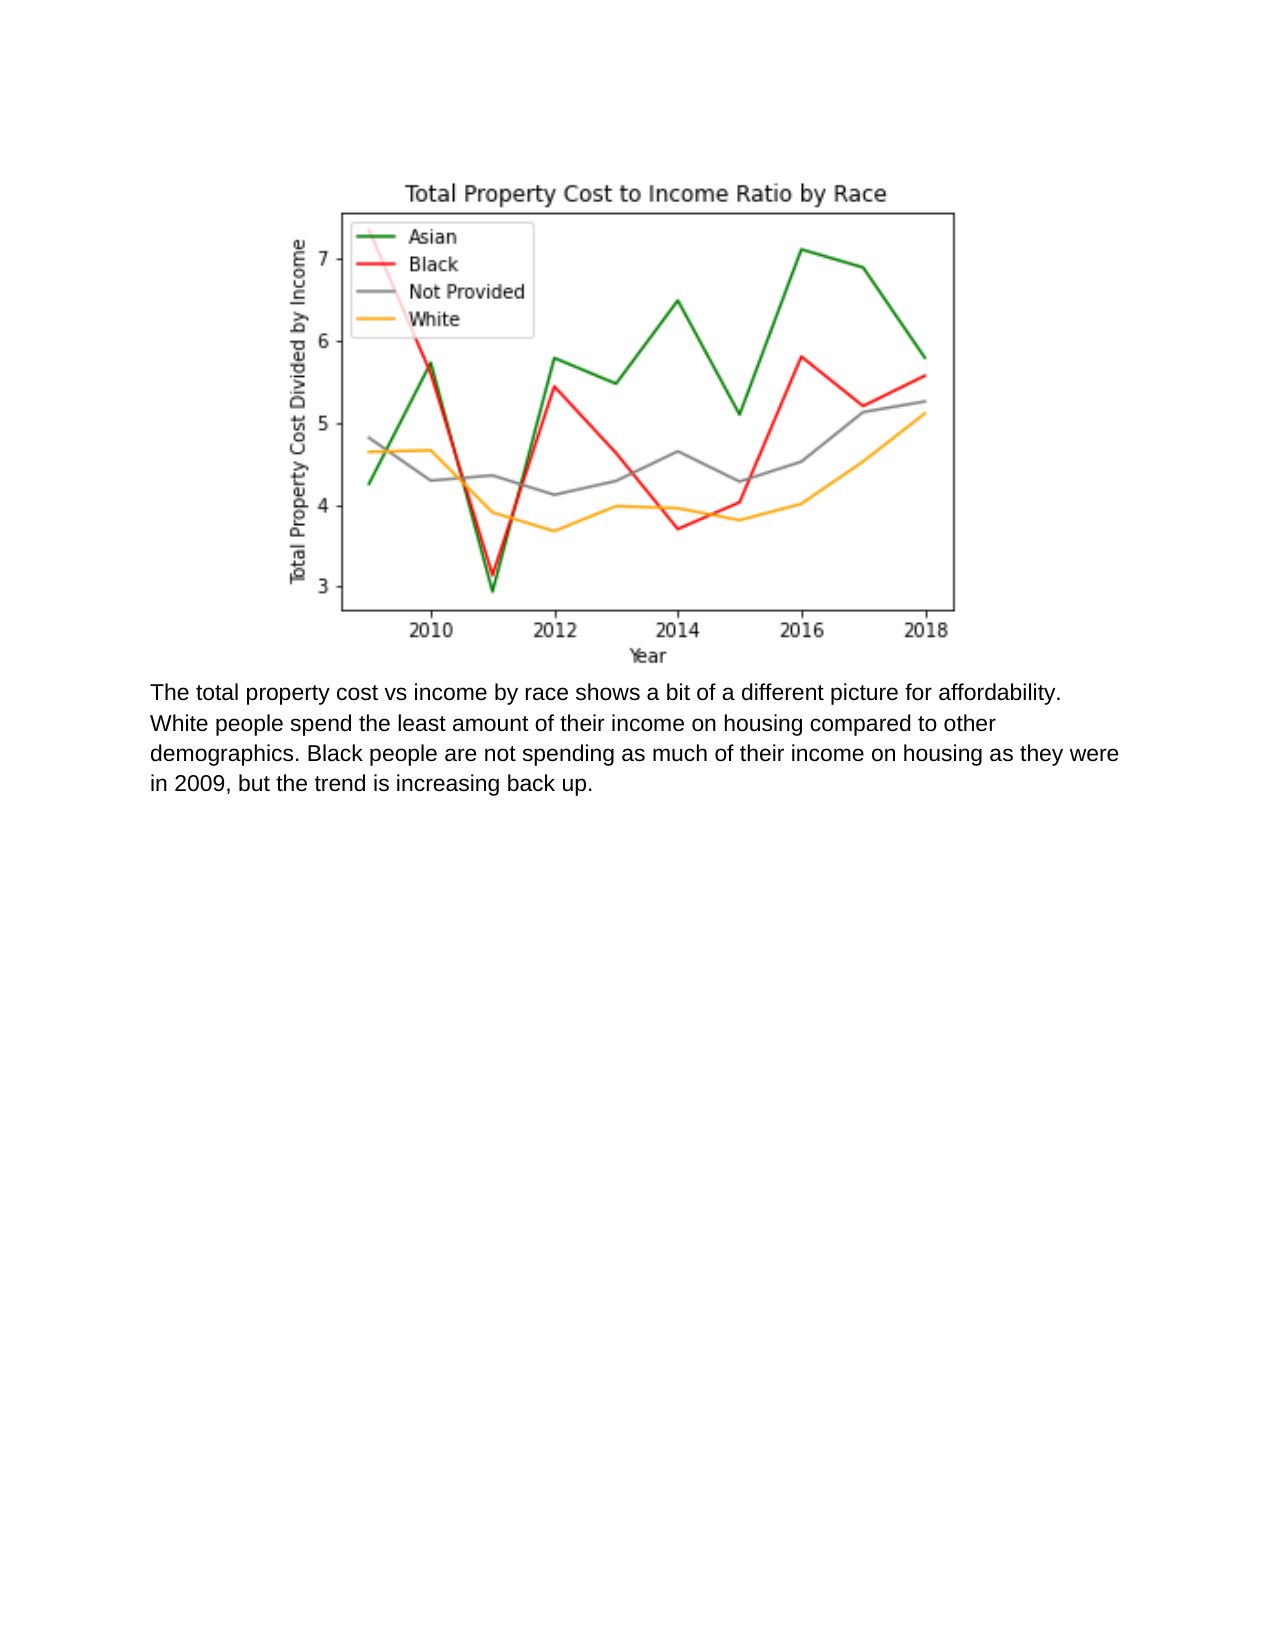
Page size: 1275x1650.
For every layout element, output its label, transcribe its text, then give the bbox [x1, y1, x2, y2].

text White people spend the least amount of their income on housing compared to other demographics. Black people are not spending as much of their income on housing as they were in 2009, but the trend is increasing back up. [150, 709, 1125, 796]
text The total property cost vs income by race shows a bit of a different picture for affordability. [150, 679, 1125, 706]
picture [243, 150, 1032, 676]
